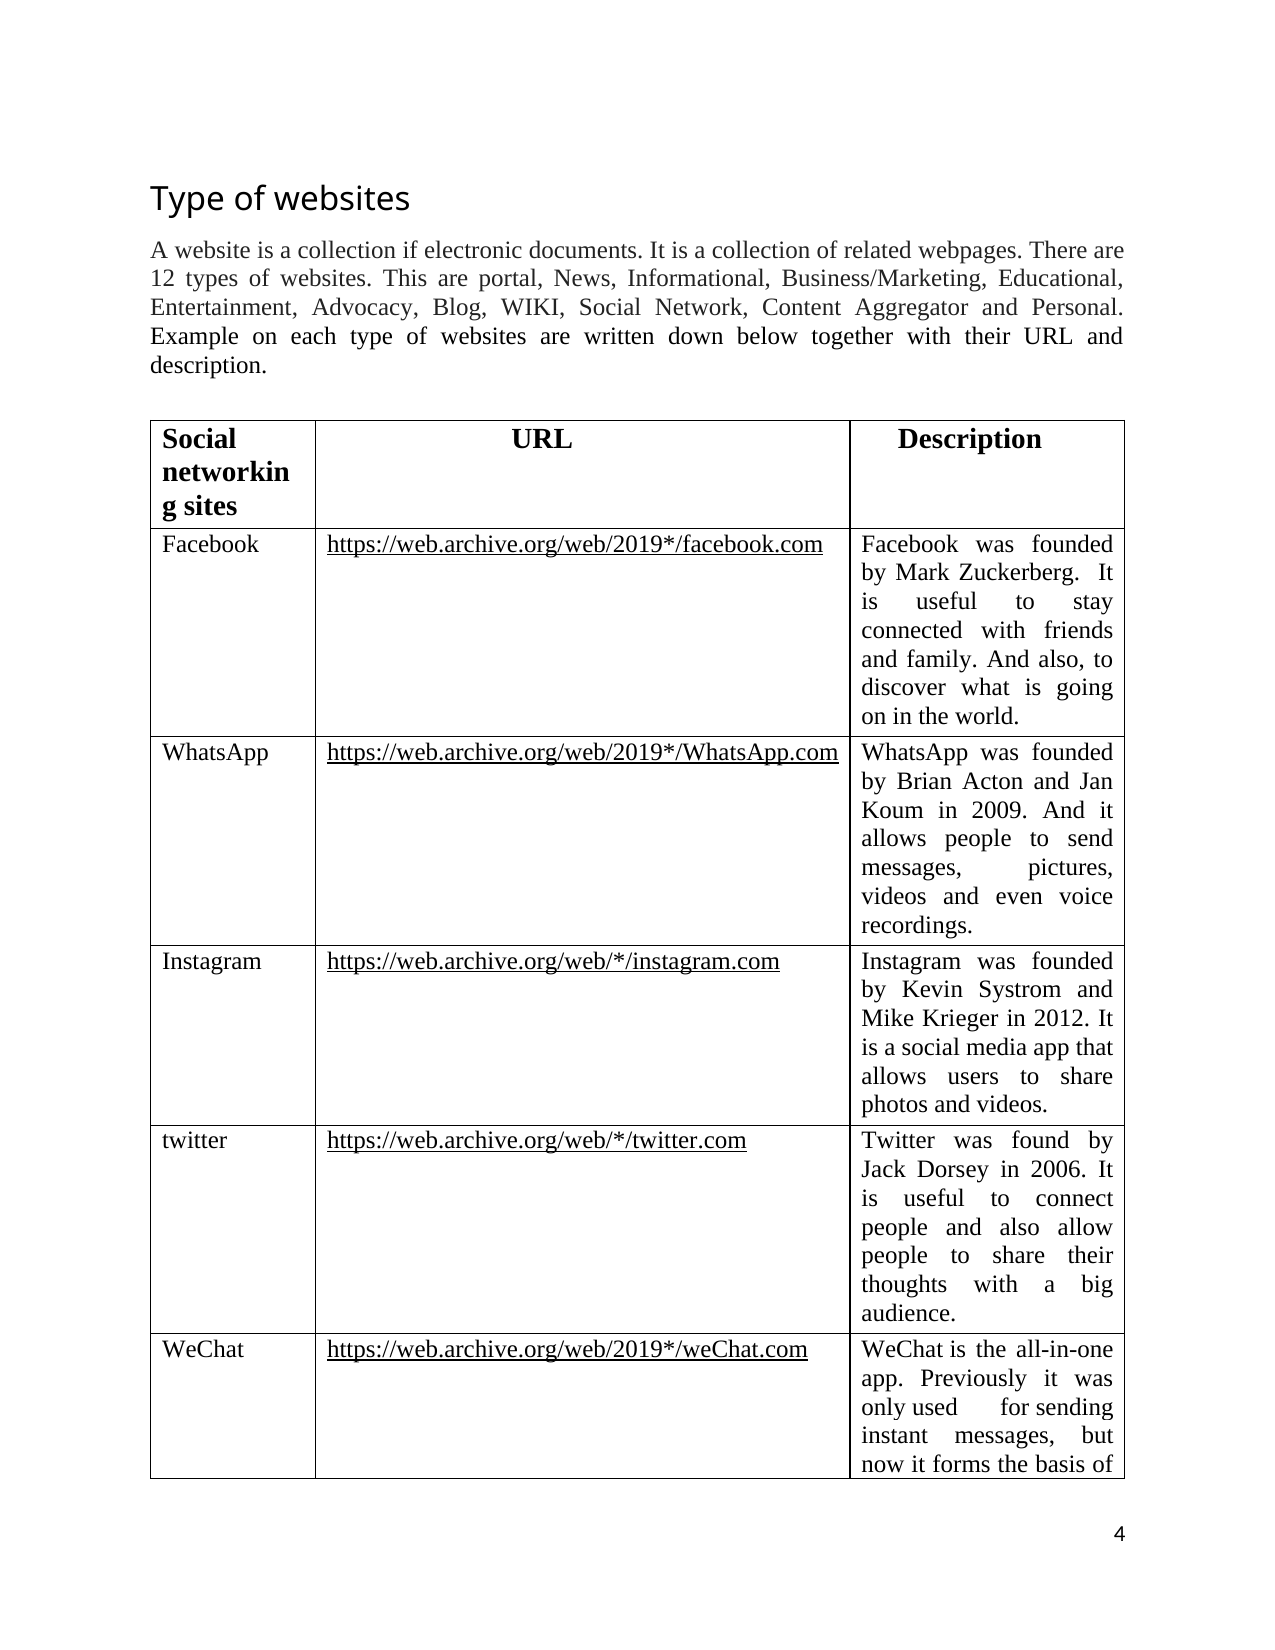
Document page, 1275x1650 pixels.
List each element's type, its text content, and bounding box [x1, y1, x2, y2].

table_cell Instagram was founded by Kevin Systrom and Mike Krieger in 2012. It is a social media app that allows users to share photos and videos. [851, 946, 1124, 1124]
table_cell Facebook [151, 529, 315, 736]
table_cell twitter [151, 1126, 315, 1333]
table_header Social networking sites [151, 421, 315, 528]
text A website is a collection if electronic documents. It is a collection of related webpages. There are 12 types of websites. This are portal, News, Informational, Business/Marketing, Educational, Entertainment, Advocacy, Blog, WIKI, Social Network, Content Aggregator and Personal. Example on each type of websites are written down below together with their URL and description. [150, 235, 1125, 378]
subtitle Type of websites [150, 175, 1125, 220]
table_cell https://web.archive.org/web/*/twitter.com [316, 1126, 849, 1333]
table_cell https://web.archive.org/web/2019*/WhatsApp.com [316, 737, 849, 945]
table_cell WhatsApp was founded by Brian Acton and Jan Koum in 2009. And it allows people to send messages, pictures, videos and even voice recordings. [851, 737, 1124, 945]
table_cell WeChat [151, 1334, 315, 1478]
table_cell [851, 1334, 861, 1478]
table_cell WhatsApp [151, 737, 315, 945]
table_cell https://web.archive.org/web/2019*/facebook.com [316, 529, 849, 736]
table_cell https://web.archive.org/web/*/instagram.com [316, 946, 849, 1124]
table_cell Instagram [151, 946, 315, 1124]
table_header URL [316, 421, 849, 528]
table_cell https://web.archive.org/web/2019*/weChat.com [316, 1334, 849, 1478]
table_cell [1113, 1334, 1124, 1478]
table_cell Twitter was found by Jack Dorsey in 2006. It is useful to connect people and also allow people to share their thoughts with a big audience. [851, 1126, 1124, 1333]
table_cell Facebook was founded by Mark Zuckerberg. It is useful to stay connected with friends and family. And also, to discover what is going on in the world. [851, 529, 1124, 736]
table_header Description [851, 421, 1124, 528]
